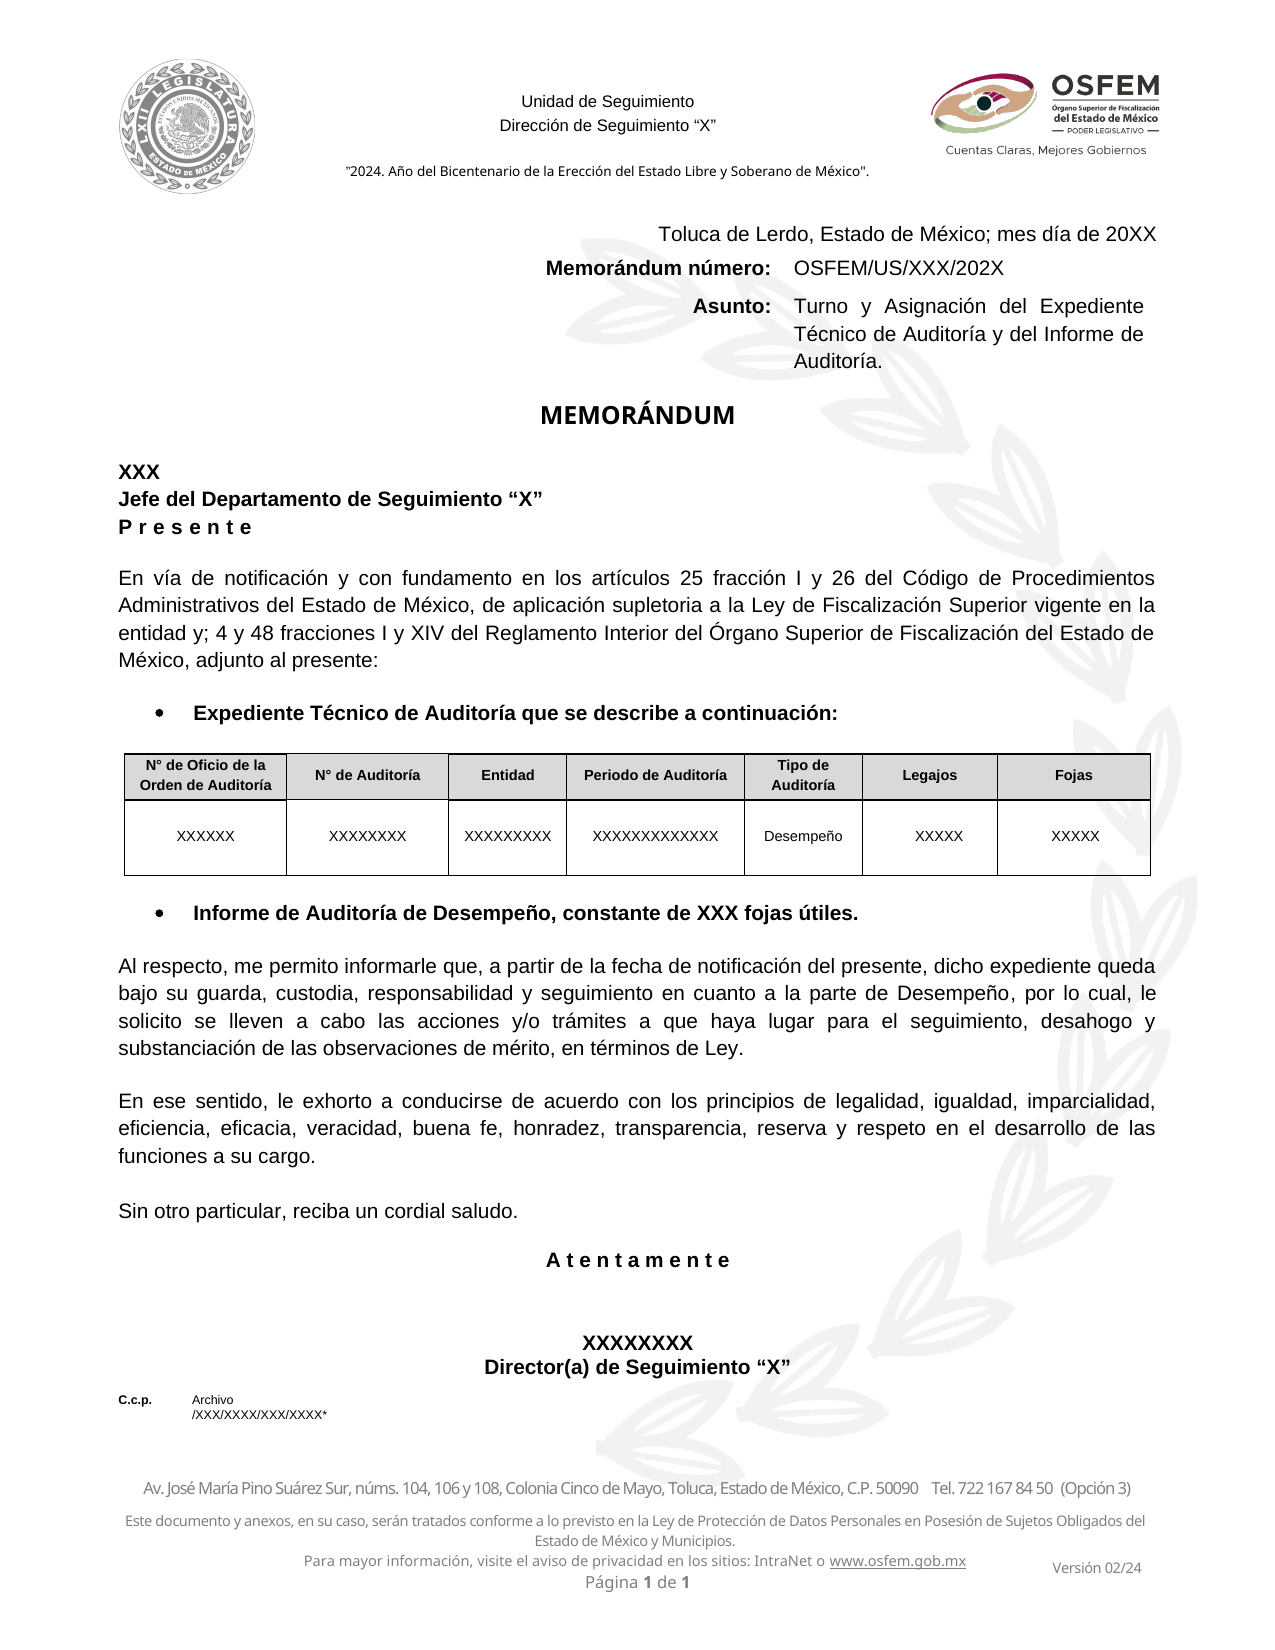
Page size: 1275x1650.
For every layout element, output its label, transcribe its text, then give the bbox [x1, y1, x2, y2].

text /XXX/XXXX/XXX/XXXX* [118, 1407, 1157, 1422]
text XXXXXXXX [118, 1331, 1157, 1355]
text XXX [118, 460, 1157, 484]
text Presente [118, 515, 1164, 539]
picture [564, 238, 1198, 1488]
text Al respecto, me permito informarle que, a partir de la fecha de notificación del presente, dicho expediente queda bajo su guarda, custodia, responsabilidad y seguimiento en cuanto a la parte de Desempeño, por lo cual, le solicito se lleven a cabo las acciones y/o trámites a que haya lugar para el seguimiento, desahogo y substanciación de las observaciones de mérito, en términos de Ley. [118, 954, 1157, 1060]
table_cell XXXXXXXX [287, 800, 448, 875]
text Sin otro particular, reciba un cordial saludo. [118, 1199, 1157, 1223]
table_header Periodo de Auditoría [567, 755, 744, 799]
text En ese sentido, le exhorto a conducirse de acuerdo con los principios de legalidad, igualdad, imparcialidad, eficiencia, eficacia, veracidad, buena fe, honradez, transparencia, reserva y respeto en el desarrollo de las funciones a su cargo. [118, 1089, 1157, 1168]
table_cell XXXXXXXXXXXXX [567, 801, 744, 875]
list Informe de Auditoría de Desempeño, constante de XXX fojas útiles. [156, 901, 1157, 925]
table_header Legajos [863, 755, 997, 799]
text Jefe del Departamento de Seguimiento “X” [118, 487, 1157, 511]
table_header Fojas [998, 755, 1150, 799]
text En vía de notificación y con fundamento en los artículos 25 fracción I y 26 del Código de Procedimientos Administrativos del Estado de México, de aplicación supletoria a la Ley de Fiscalización Superior vigente en la entidad y; 4 y 48 fracciones I y XIV del Reglamento Interior del Órgano Superior de Fiscalización del Estado de México, adjunto al presente: [118, 566, 1157, 672]
table_cell XXXXXXXXX [449, 801, 566, 875]
text A t e n t a m e n t e [118, 1248, 1157, 1272]
table_cell XXXXXX [125, 801, 286, 875]
text Director(a) de Seguimiento “X” [118, 1355, 1157, 1379]
table_header N° de Oficio de la Orden de Auditoría [125, 755, 286, 799]
table_header Entidad [449, 755, 566, 799]
picture [927, 64, 1164, 162]
table_header N° de Auditoría [287, 754, 448, 799]
table_cell XXXXX [998, 801, 1150, 875]
picture [118, 59, 256, 195]
text C.c.p. Archivo [118, 1393, 1157, 1407]
list Expediente Técnico de Auditoría que se describe a continuación: [156, 701, 1157, 725]
table_header Tipo de Auditoría [745, 755, 862, 799]
table_cell Desempeño [745, 801, 862, 875]
table_cell XXXXX [863, 801, 997, 875]
